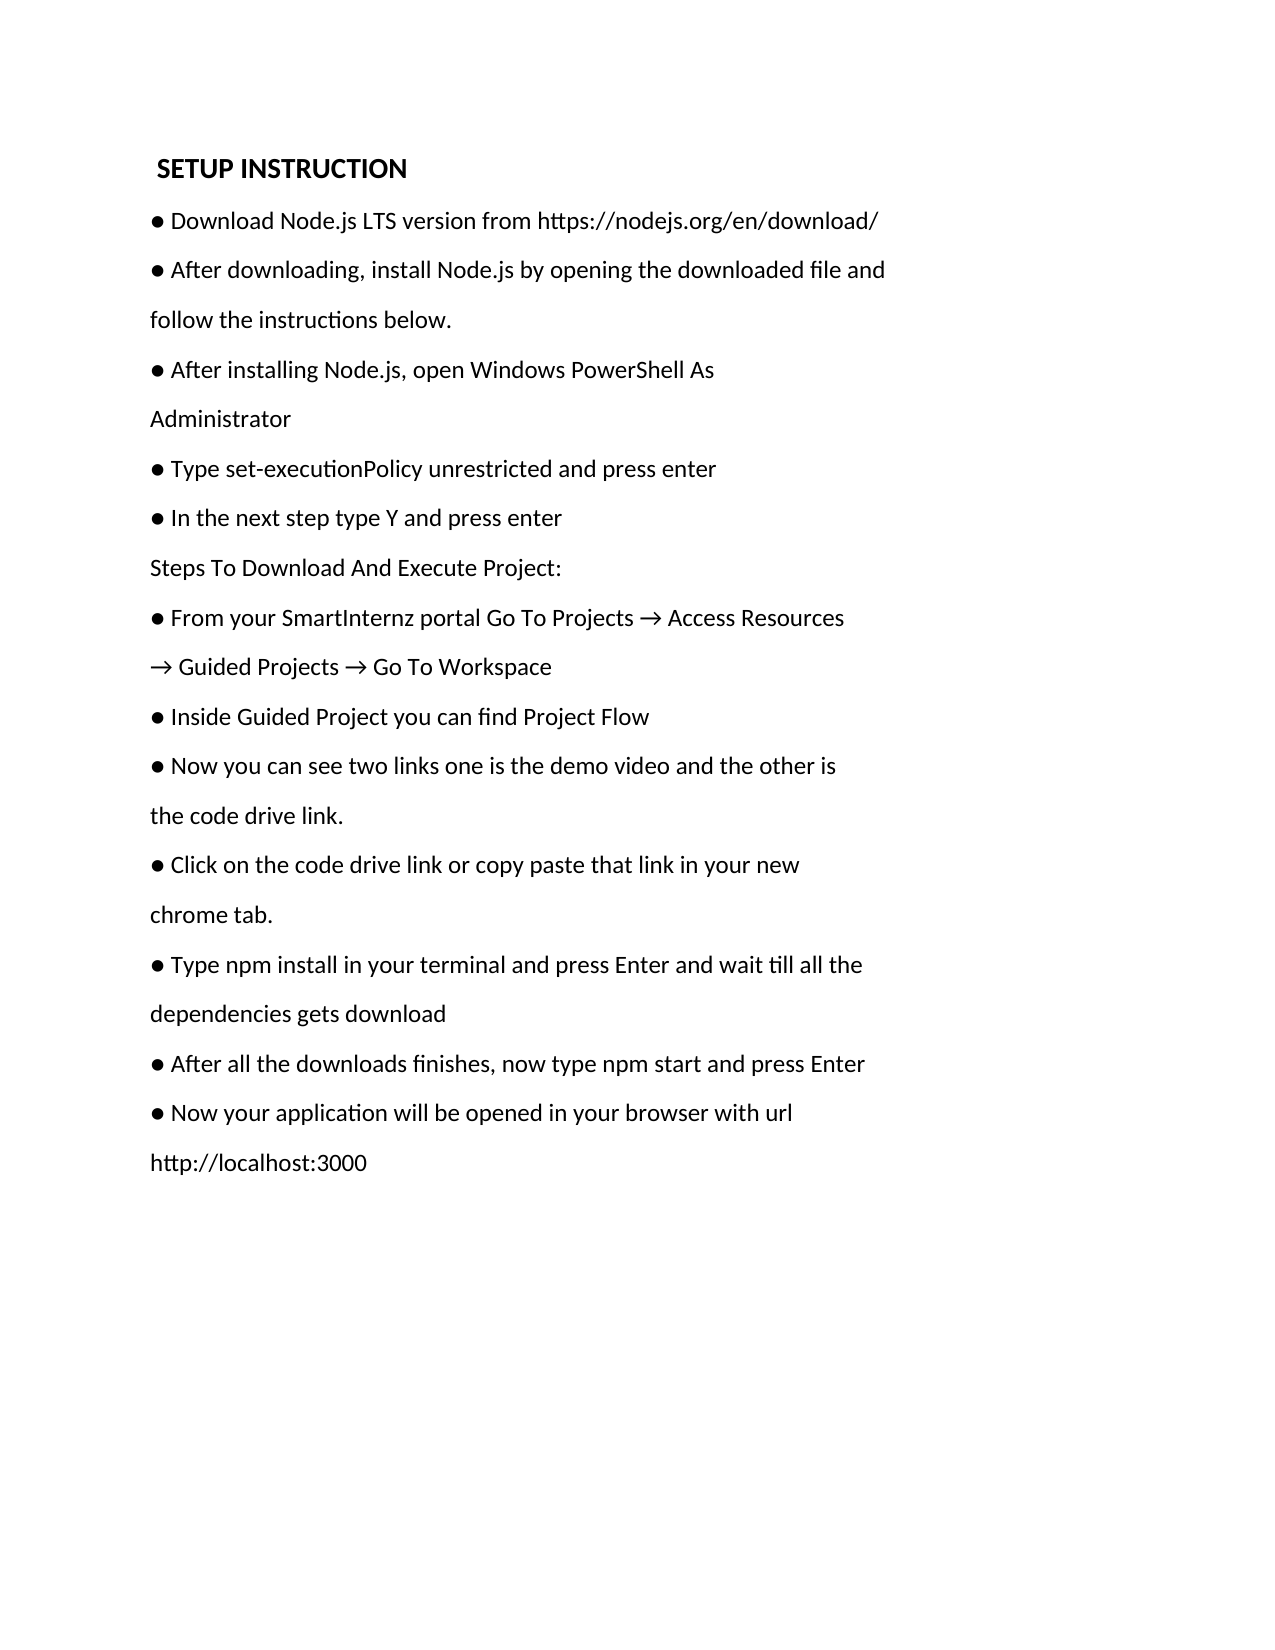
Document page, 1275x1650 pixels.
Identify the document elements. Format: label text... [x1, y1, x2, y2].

text ● After installing Node.js, open Windows PowerShell As [150, 354, 1125, 384]
text http://localhost:3000 [150, 1147, 1125, 1178]
text follow the instructions below. [150, 304, 1125, 335]
text SETUP INSTRUCTION [150, 150, 1125, 186]
text ● In the next step type Y and press enter [150, 503, 1125, 533]
text ● Now you can see two links one is the demo video and the other is [150, 751, 1125, 781]
text ● After all the downloads finishes, now type npm start and press Enter [150, 1048, 1125, 1078]
text dependencies gets download [150, 998, 1125, 1029]
text ● After downloading, install Node.js by opening the downloaded file and [150, 255, 1125, 285]
text → Guided Projects → Go To Workspace [150, 651, 1125, 682]
text ● Type set-executionPolicy unrestricted and press enter [150, 453, 1125, 483]
text ● From your SmartInternz portal Go To Projects → Access Resources [150, 602, 1125, 632]
text the code drive link. [150, 800, 1125, 831]
text ● Type npm install in your terminal and press Enter and wait till all the [150, 949, 1125, 979]
text Steps To Download And Execute Project: [150, 552, 1125, 583]
text ● Click on the code drive link or copy paste that link in your new [150, 850, 1125, 880]
text chrome tab. [150, 899, 1125, 930]
text ● Now your application will be opened in your browser with url [150, 1098, 1125, 1128]
text Administrator [150, 403, 1125, 434]
text ● Download Node.js LTS version from https://nodejs.org/en/download/ [150, 205, 1125, 236]
text ● Inside Guided Project you can find Project Flow [150, 701, 1125, 731]
